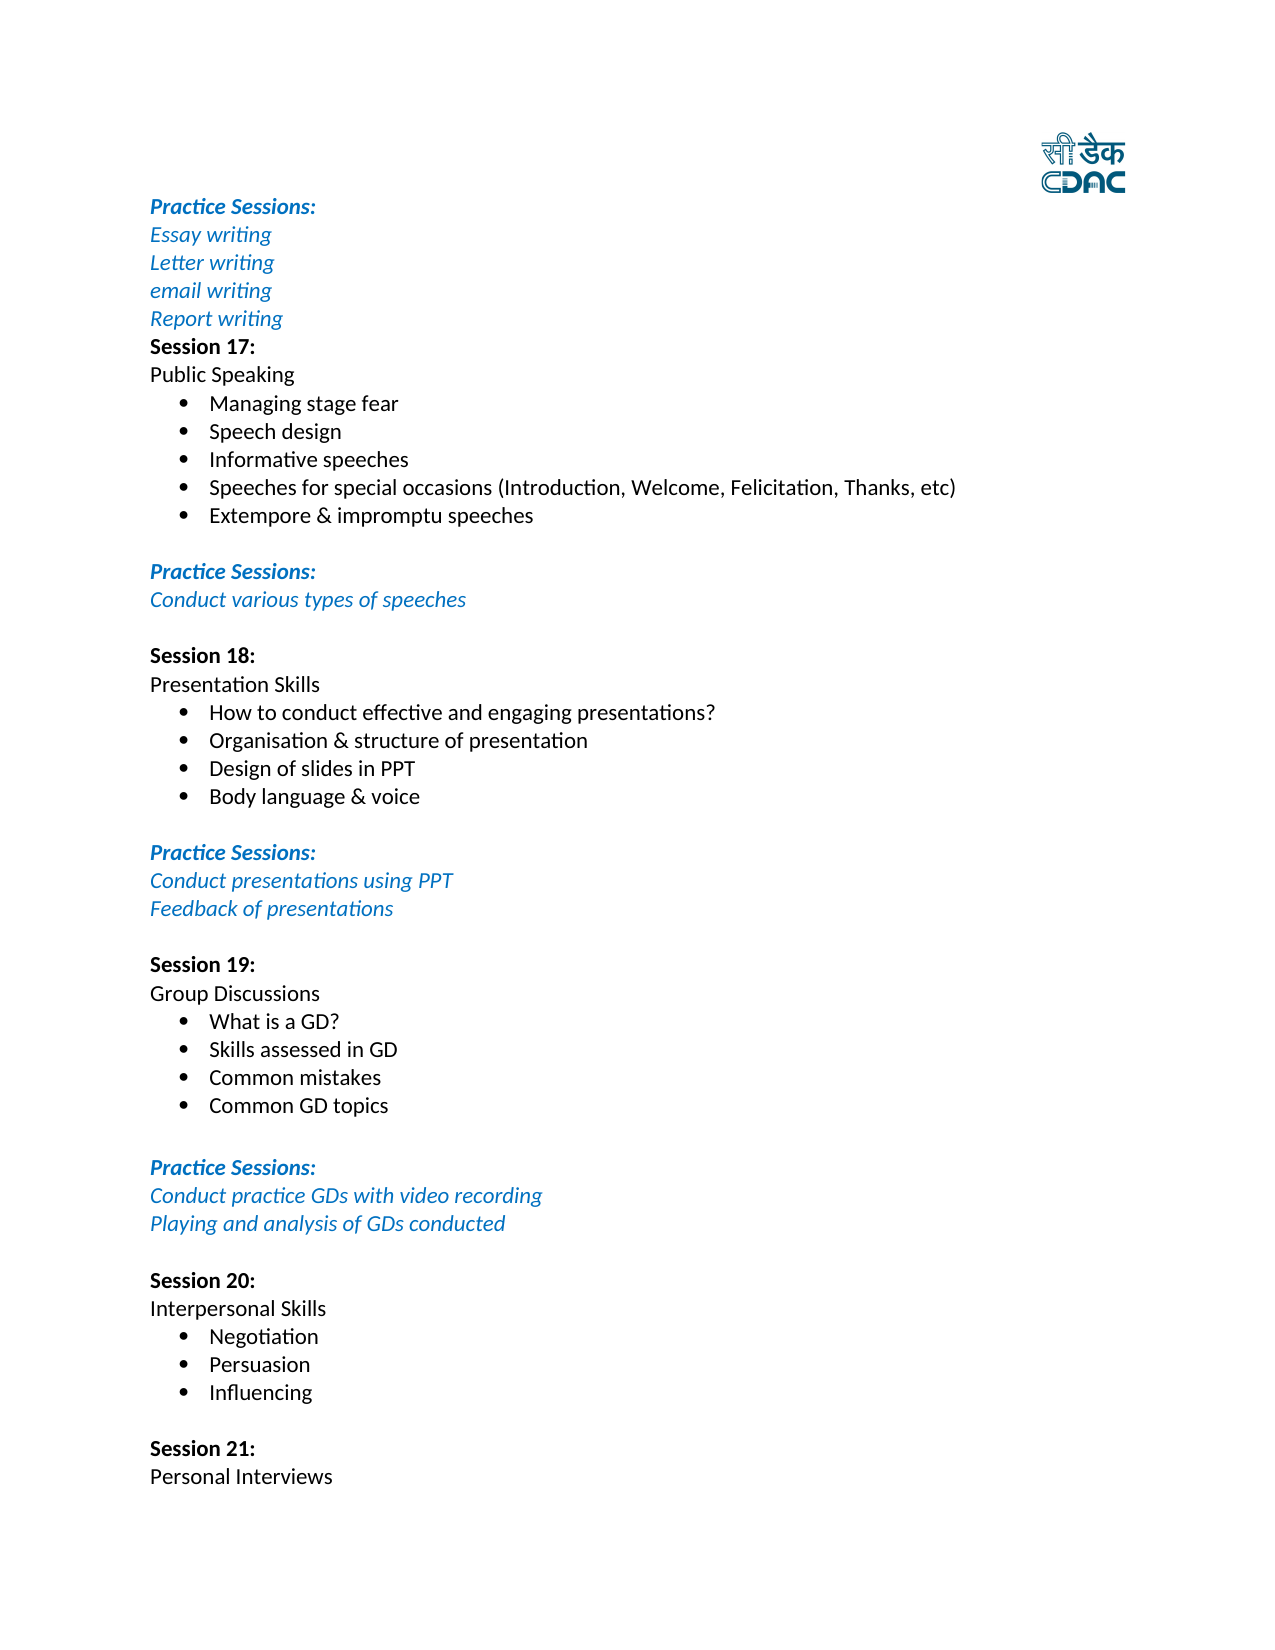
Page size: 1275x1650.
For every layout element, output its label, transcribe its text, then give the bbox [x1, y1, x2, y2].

subtitle Session 21: [150, 1434, 1125, 1462]
subtitle Session 18: [150, 642, 1125, 669]
list What is a GD? [179, 1007, 1125, 1035]
text Conduct practice GDs with video recording [150, 1181, 1125, 1209]
list Common GD topics [179, 1091, 1125, 1119]
text Feedback of presentations [150, 894, 1125, 922]
list Speech design [179, 417, 1125, 445]
subtitle Practice Sessions: [150, 192, 1125, 220]
text Conduct presentations using PPT [150, 866, 1125, 894]
list How to conduct effective and engaging presentations? [179, 698, 1125, 726]
subtitle Session 20: [150, 1266, 1125, 1294]
picture [1112, 177, 1125, 187]
text Personal Interviews [150, 1462, 1125, 1490]
subtitle Practice Sessions: [150, 1153, 1125, 1181]
text Essay writing [150, 220, 1125, 248]
subtitle Session 19: [150, 951, 1125, 978]
list Design of slides in PPT [179, 754, 1125, 782]
list Skills assessed in GD [179, 1035, 1125, 1063]
list Persuasion [179, 1350, 1125, 1378]
text Report writing [150, 304, 1125, 332]
list Body language & voice [179, 782, 1125, 810]
list Influencing [179, 1378, 1125, 1406]
subtitle Practice Sessions: [150, 557, 1125, 585]
picture [1092, 132, 1125, 142]
picture [1077, 185, 1083, 193]
list Extempore & impromptu speeches [179, 501, 1125, 529]
text Letter writing [150, 248, 1125, 276]
text Interpersonal Skills [150, 1294, 1125, 1322]
subtitle Session 17: [150, 332, 1125, 360]
text email writing [150, 276, 1125, 304]
picture [1041, 132, 1125, 193]
list Organisation & structure of presentation [179, 726, 1125, 754]
text Conduct various types of speeches [150, 585, 1125, 613]
list Common mistakes [179, 1063, 1125, 1091]
list Negotiation [179, 1322, 1125, 1350]
text Presentation Skills [150, 670, 1125, 698]
text Public Speaking [150, 361, 1125, 388]
list Informative speeches [179, 445, 1125, 473]
list Speeches for special occasions (Introduction, Welcome, Felicitation, Thanks, etc) [179, 473, 1125, 501]
list Managing stage fear [179, 389, 1125, 417]
text Group Discussions [150, 979, 1125, 1007]
text Playing and analysis of GDs conducted [150, 1209, 1125, 1237]
subtitle Practice Sessions: [150, 838, 1125, 866]
picture [1089, 177, 1099, 193]
